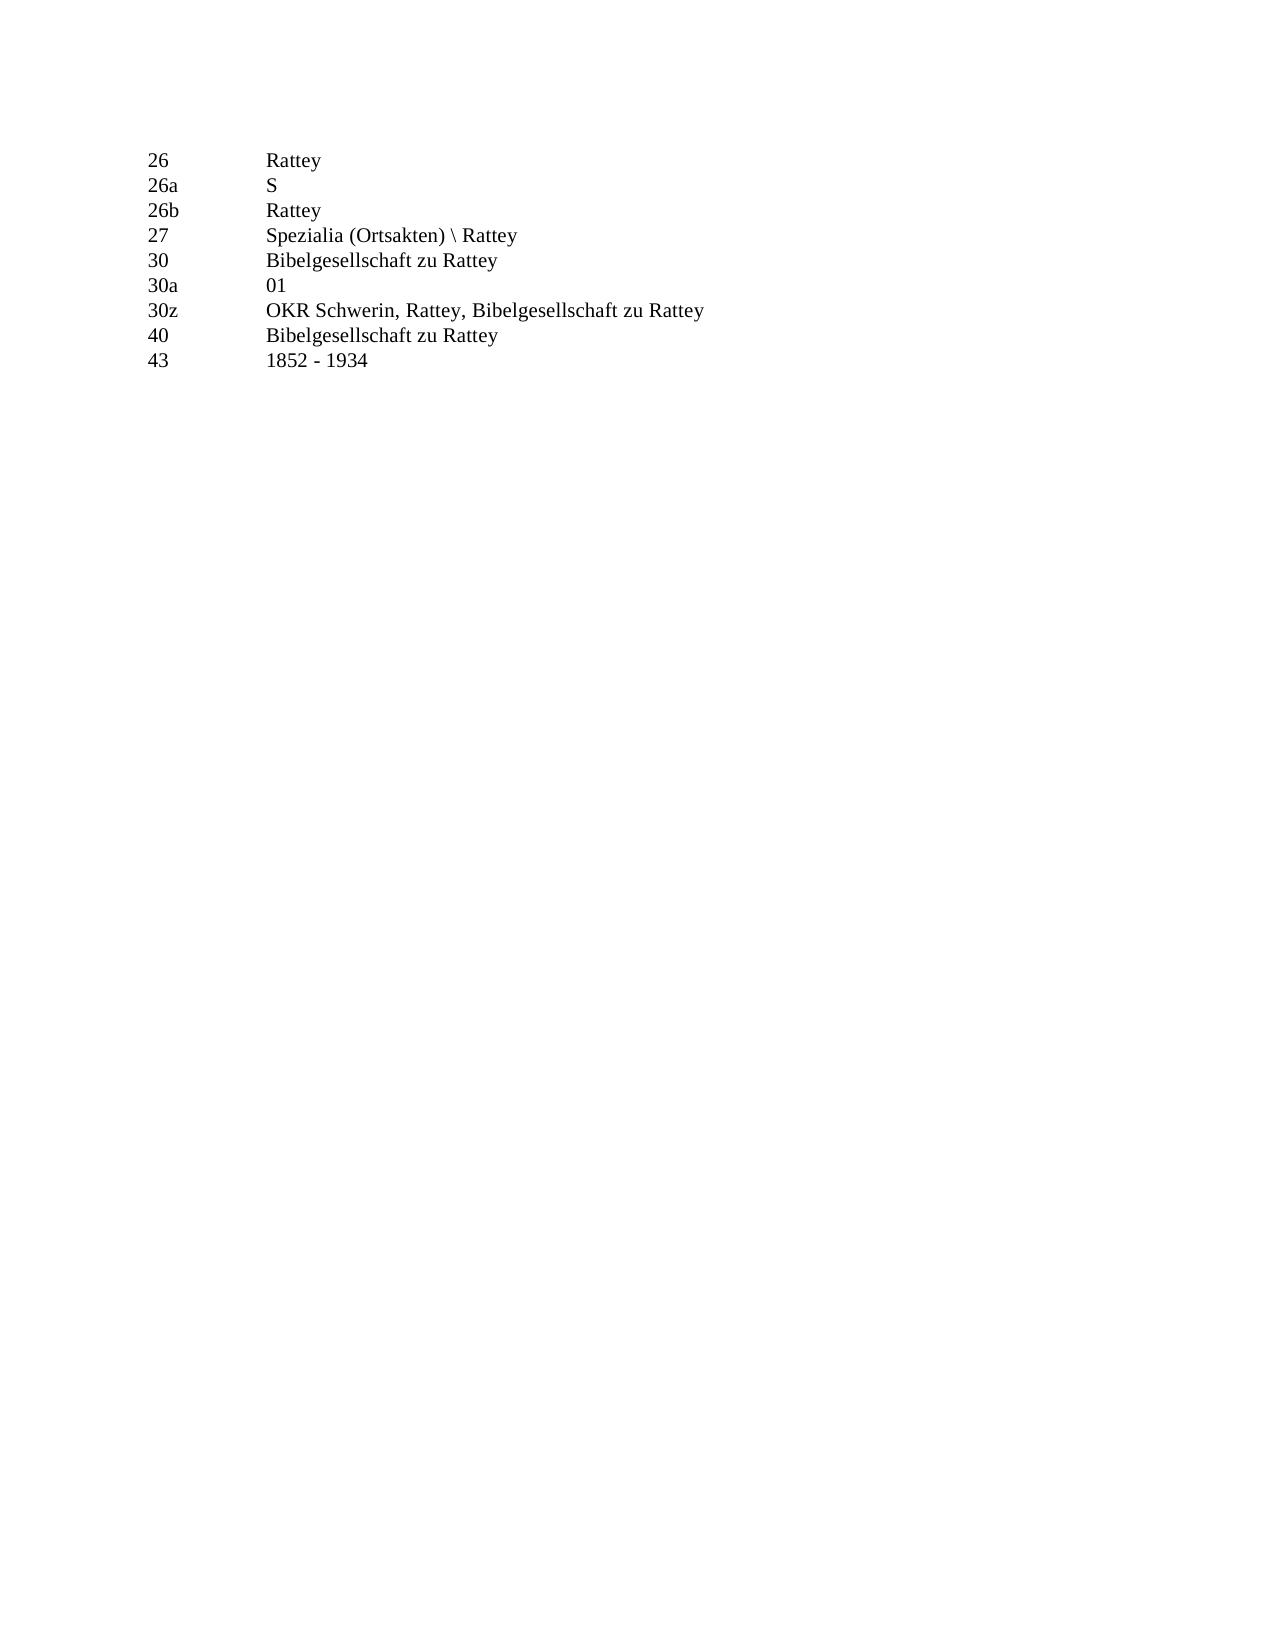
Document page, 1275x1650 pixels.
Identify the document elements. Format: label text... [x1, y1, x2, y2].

text 26b Rattey [148, 198, 1127, 223]
text 26a S [148, 173, 1127, 198]
text 40 s[Bibelgesellschaft zu o[Rattey]o]s [148, 323, 1127, 348]
text 30 Bibelgesellschaft zu Rattey [148, 248, 1127, 273]
text 26 Rattey [148, 148, 1127, 173]
text 43 1852 - 1934 [148, 348, 1127, 373]
text 30z OKR Schwerin, Rattey, Bibelgesellschaft zu Rattey [148, 298, 1127, 323]
text 27 Spezialia (Ortsakten) \ Rattey [148, 223, 1127, 248]
text 30a 01 [148, 273, 1127, 298]
